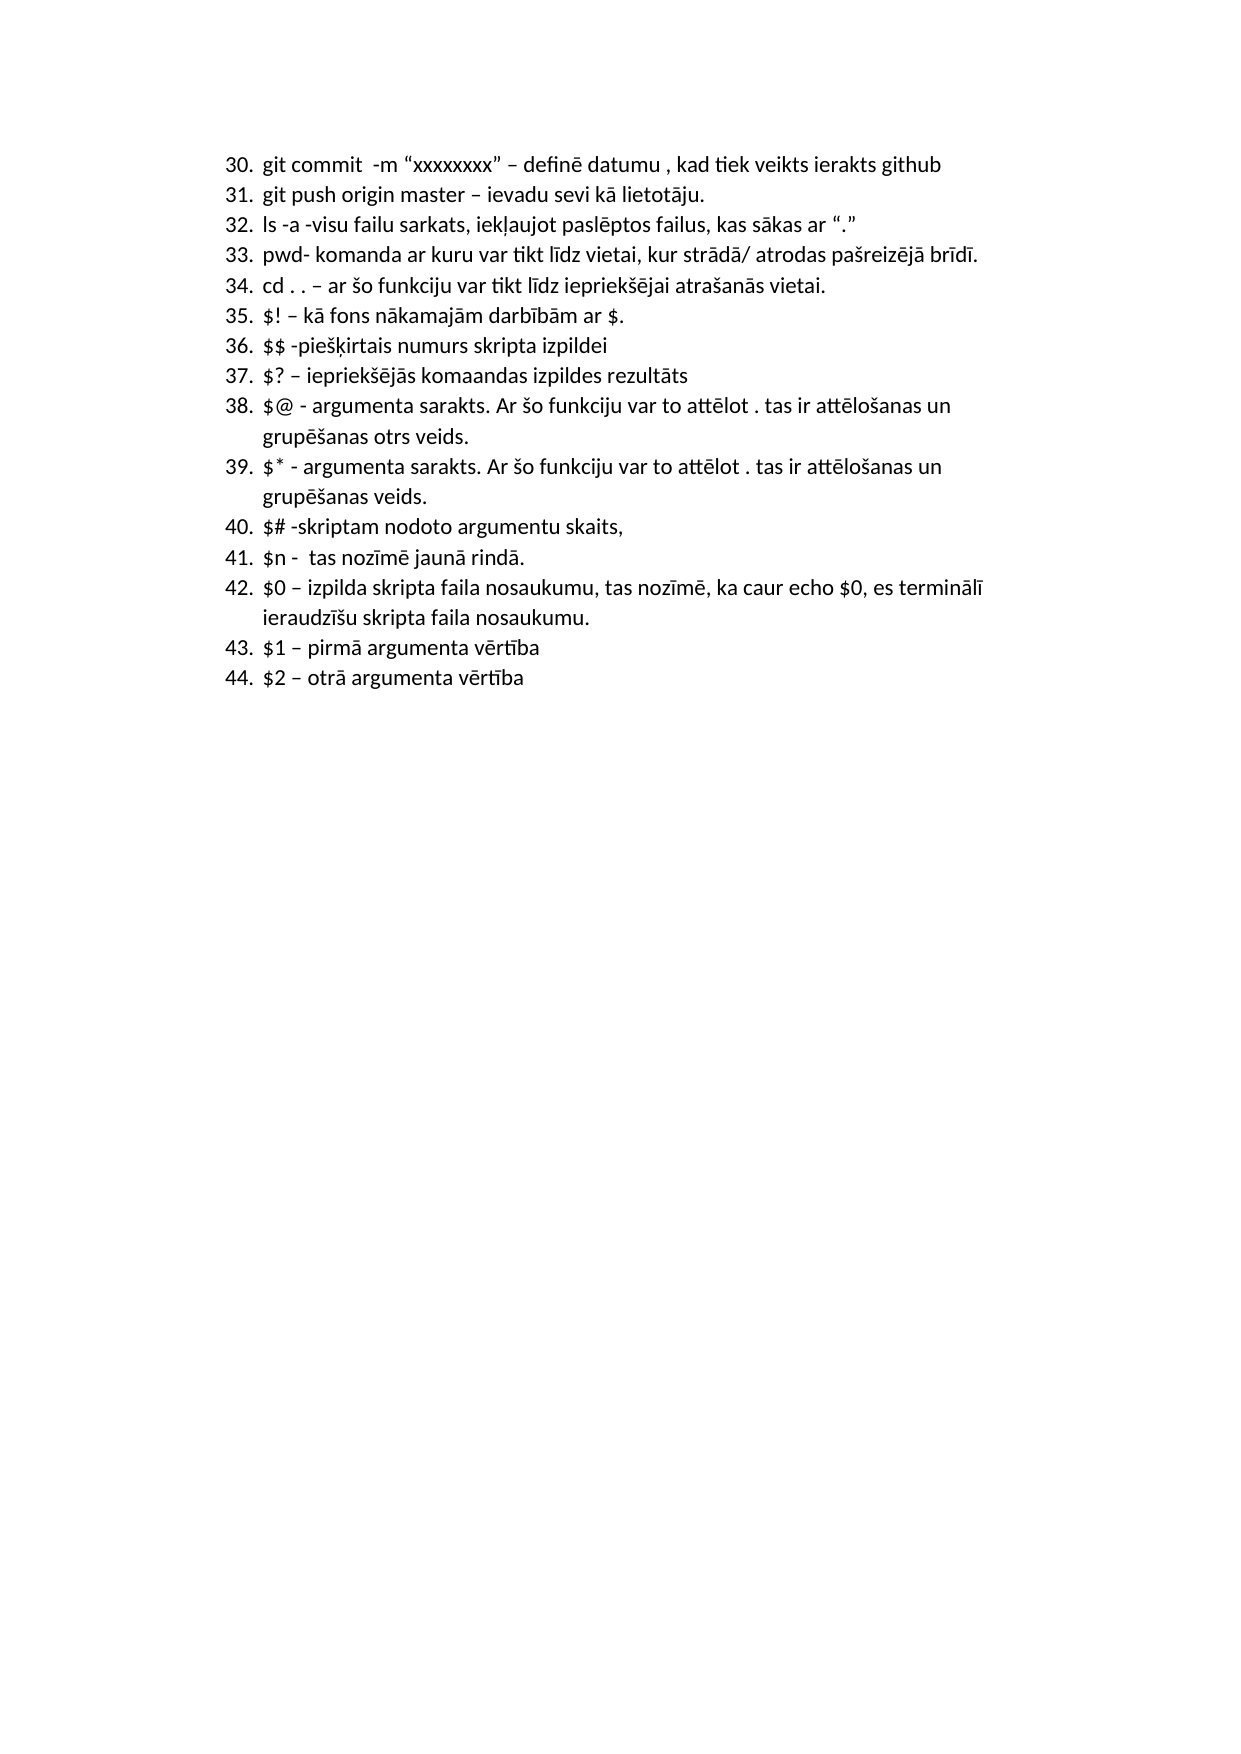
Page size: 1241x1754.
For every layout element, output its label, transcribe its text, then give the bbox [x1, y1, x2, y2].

list $? – iepriekšējās komaandas izpildes rezultāts [225, 361, 1053, 389]
list $@ - argumenta sarakts. Ar šo funkciju var to attēlot . tas ir attēlošanas un grupēšanas otrs veids. [225, 392, 1053, 450]
list $$ -piešķirtais numurs skripta izpildei [225, 331, 1053, 359]
list $0 – izpilda skripta faila nosaukumu, tas nozīmē, ka caur echo $0, es terminālī ieraudzīšu skripta faila nosaukumu. [225, 573, 1053, 631]
list $n - tas nozīmē jaunā rindā. [225, 543, 1053, 571]
list $* - argumenta sarakts. Ar šo funkciju var to attēlot . tas ir attēlošanas un grupēšanas veids. [225, 452, 1053, 510]
list cd . . – ar šo funkciju var tikt līdz iepriekšējai atrašanās vietai. [225, 271, 1053, 299]
list $1 – pirmā argumenta vērtība [225, 633, 1053, 661]
list pwd- komanda ar kuru var tikt līdz vietai, kur strādā/ atrodas pašreizējā brīdī. [225, 241, 1053, 269]
list $# -skriptam nodoto argumentu skaits, [225, 512, 1053, 541]
list git push origin master – ievadu sevi kā lietotāju. [225, 180, 1053, 208]
list ls -a -visu failu sarkats, iekļaujot paslēptos failus, kas sākas ar “.” [225, 210, 1053, 238]
list git commit -m “xxxxxxxx” – definē datumu , kad tiek veikts ierakts github [225, 150, 1053, 178]
list $! – kā fons nākamajām darbībām ar $. [225, 301, 1053, 329]
list $2 – otrā argumenta vērtība [225, 663, 1053, 692]
